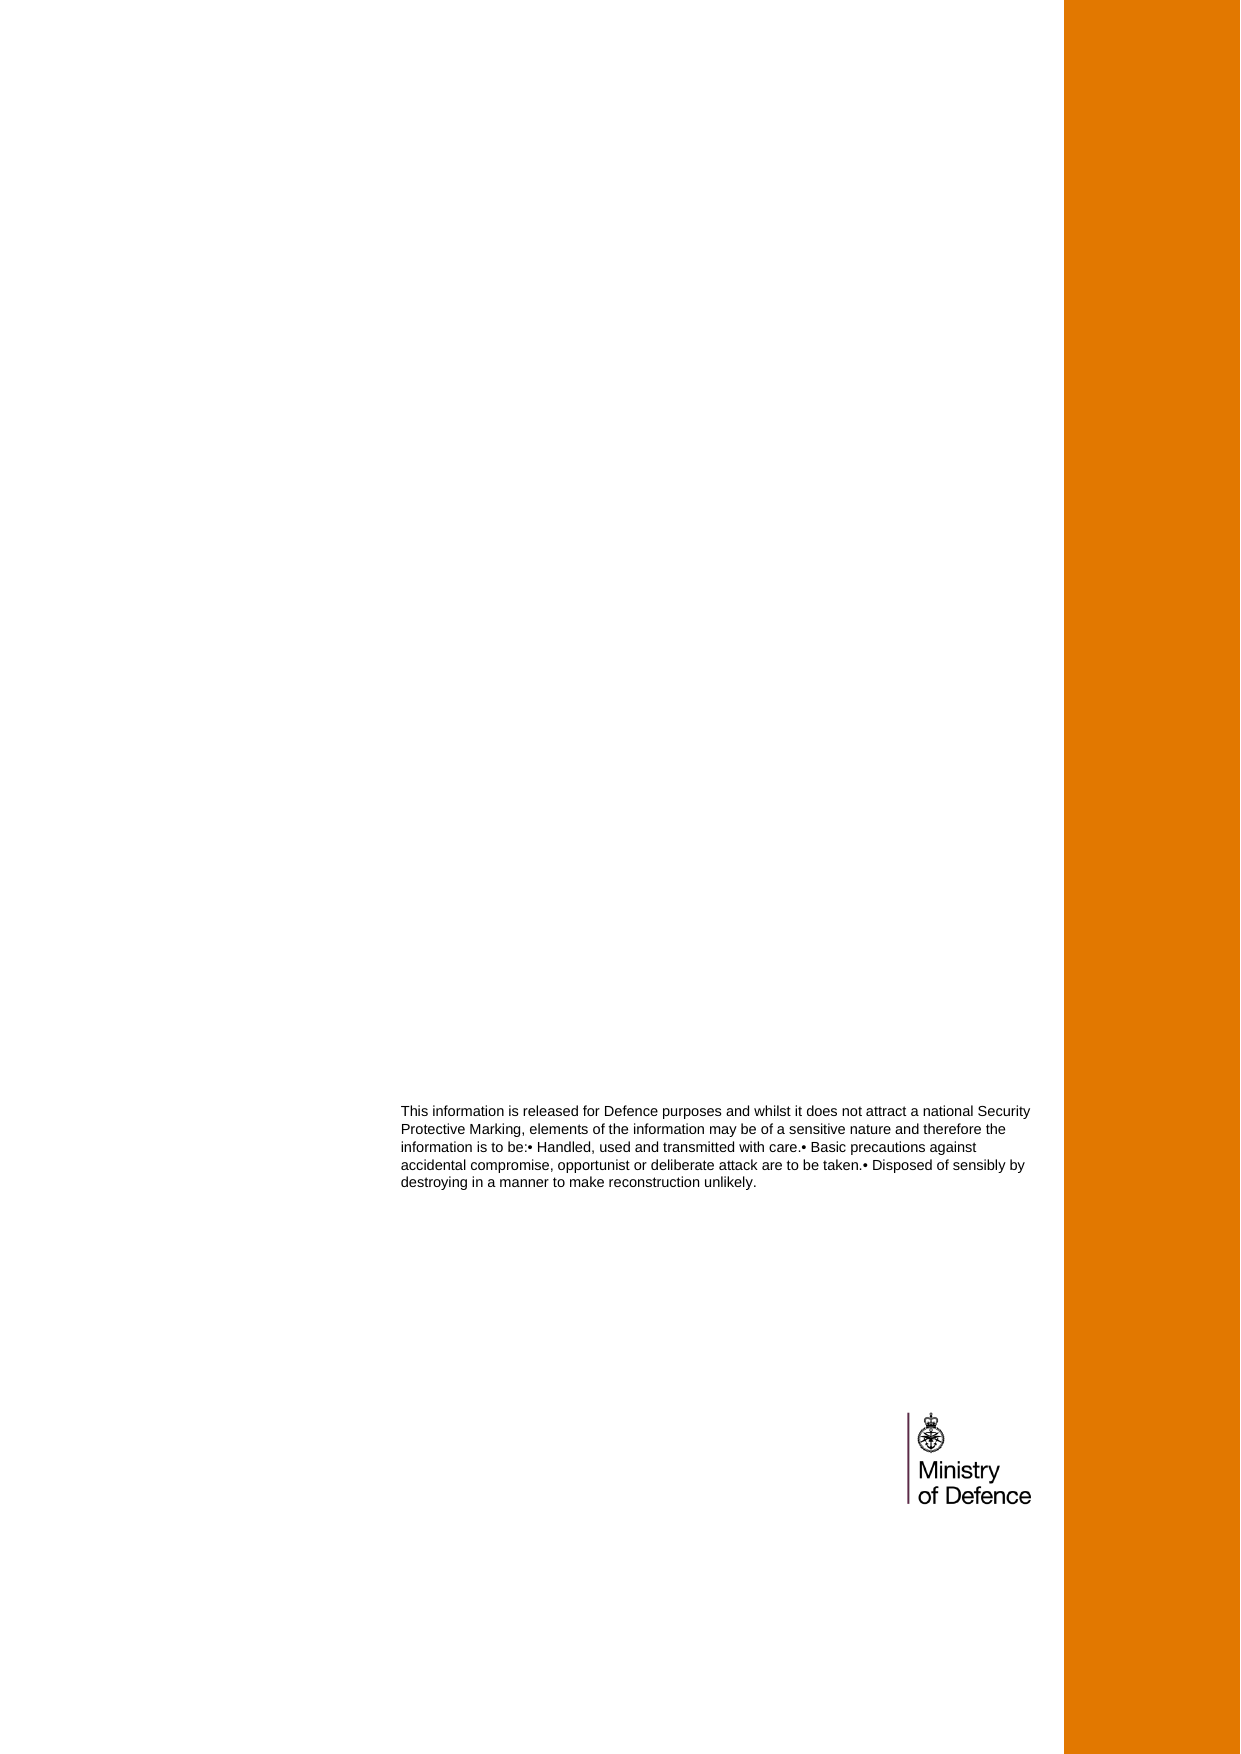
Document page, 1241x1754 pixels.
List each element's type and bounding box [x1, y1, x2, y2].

picture [906, 1411, 1032, 1505]
